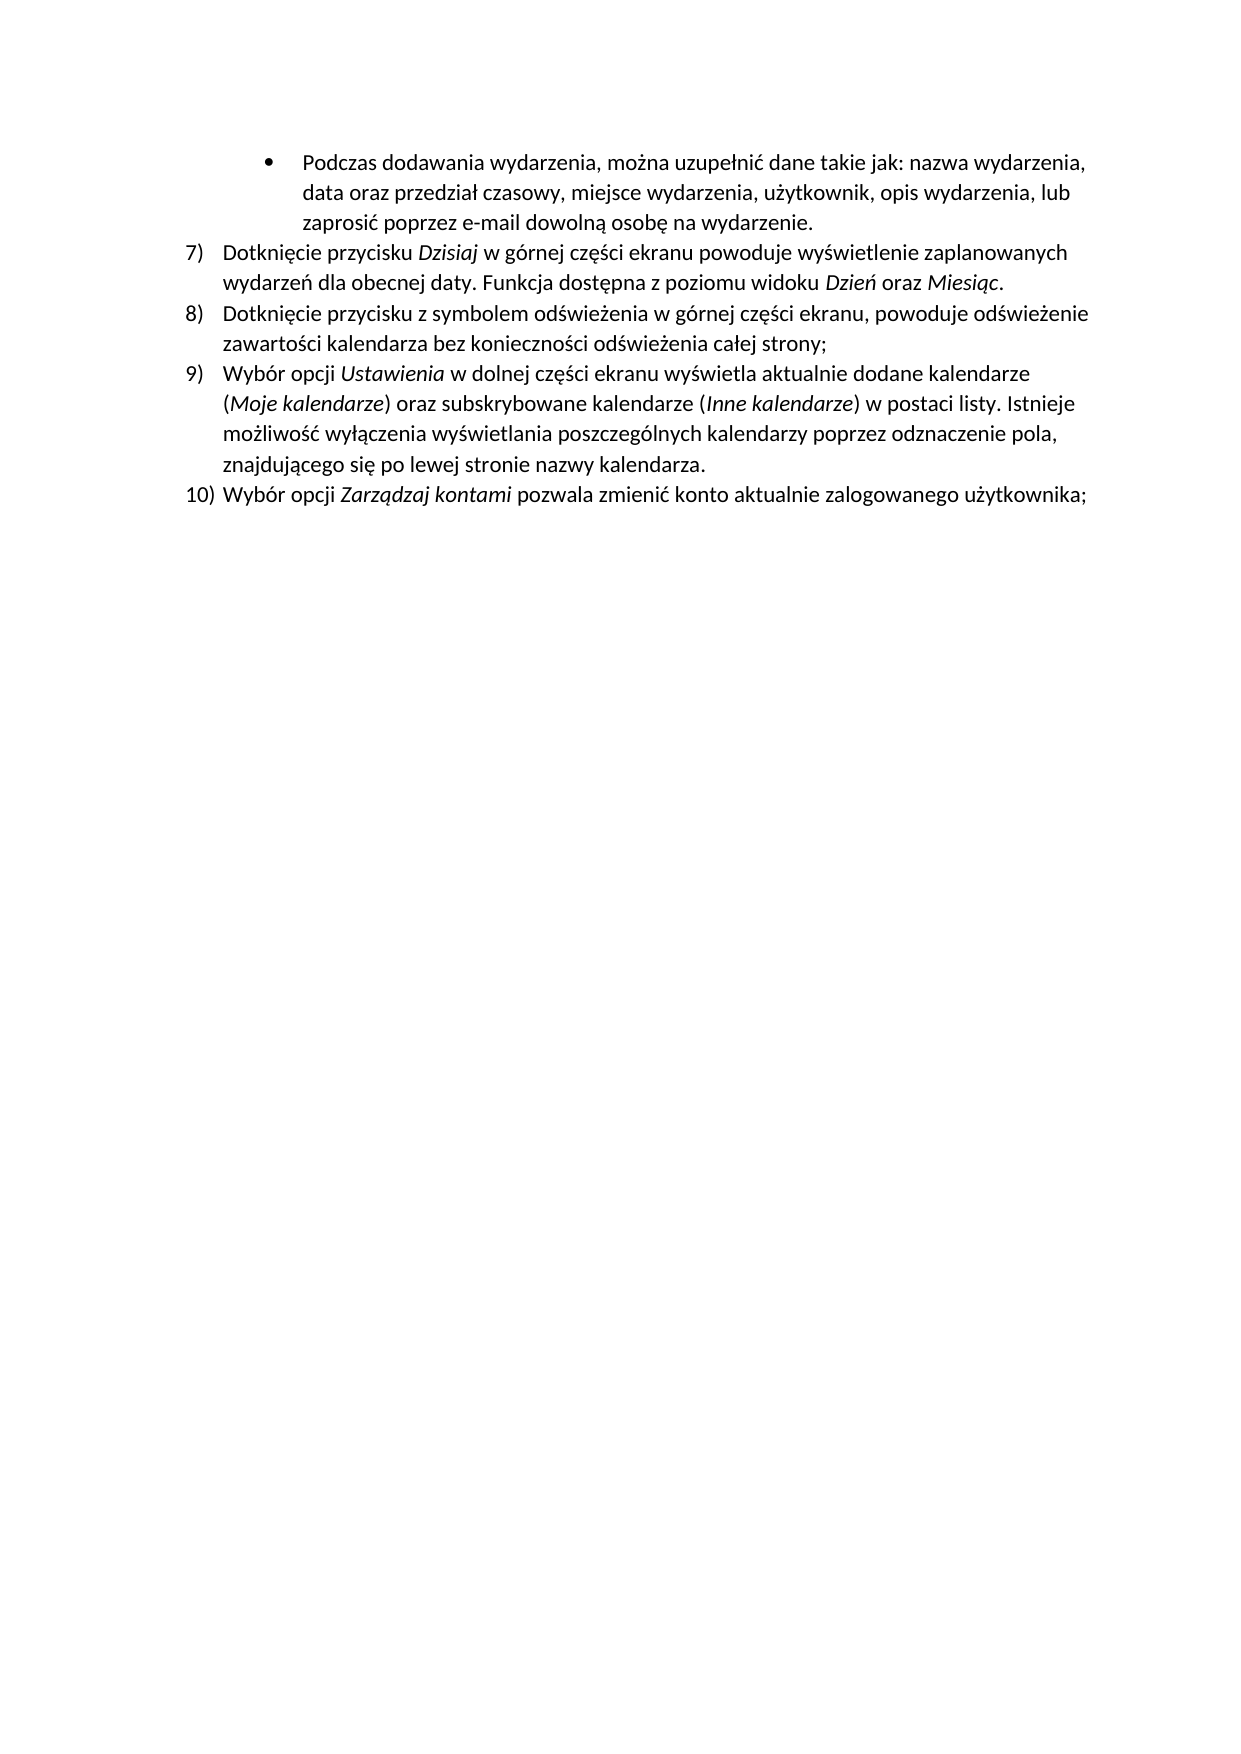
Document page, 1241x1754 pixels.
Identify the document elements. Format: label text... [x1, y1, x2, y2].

list Wybór opcji Ustawienia w dolnej części ekranu wyświetla aktualnie dodane kalendarze (Moje kalendarze) oraz subskrybowane kalendarze (Inne kalendarze) w postaci listy. Istnieje możliwość wyłączenia wyświetlania poszczególnych kalendarzy poprzez odznaczenie pola, znajdującego się po lewej stronie nazwy kalendarza. [185, 359, 1093, 478]
list Dotknięcie przycisku z symbolem odświeżenia w górnej części ekranu, powoduje odświeżenie zawartości kalendarza bez konieczności odświeżenia całej strony; [185, 299, 1093, 357]
list Wybór opcji Zarządzaj kontami pozwala zmienić konto aktualnie zalogowanego użytkownika; [185, 480, 1093, 508]
list Dotknięcie przycisku Dzisiaj w górnej części ekranu powoduje wyświetlenie zaplanowanych wydarzeń dla obecnej daty. Funkcja dostępna z poziomu widoku Dzień oraz Miesiąc. [185, 238, 1093, 296]
list Podczas dodawania wydarzenia, można uzupełnić dane takie jak: nazwa wydarzenia, data oraz przedział czasowy, miejsce wydarzenia, użytkownik, opis wydarzenia, lub zaprosić poprzez e-mail dowolną osobę na wydarzenie. [265, 148, 1093, 236]
